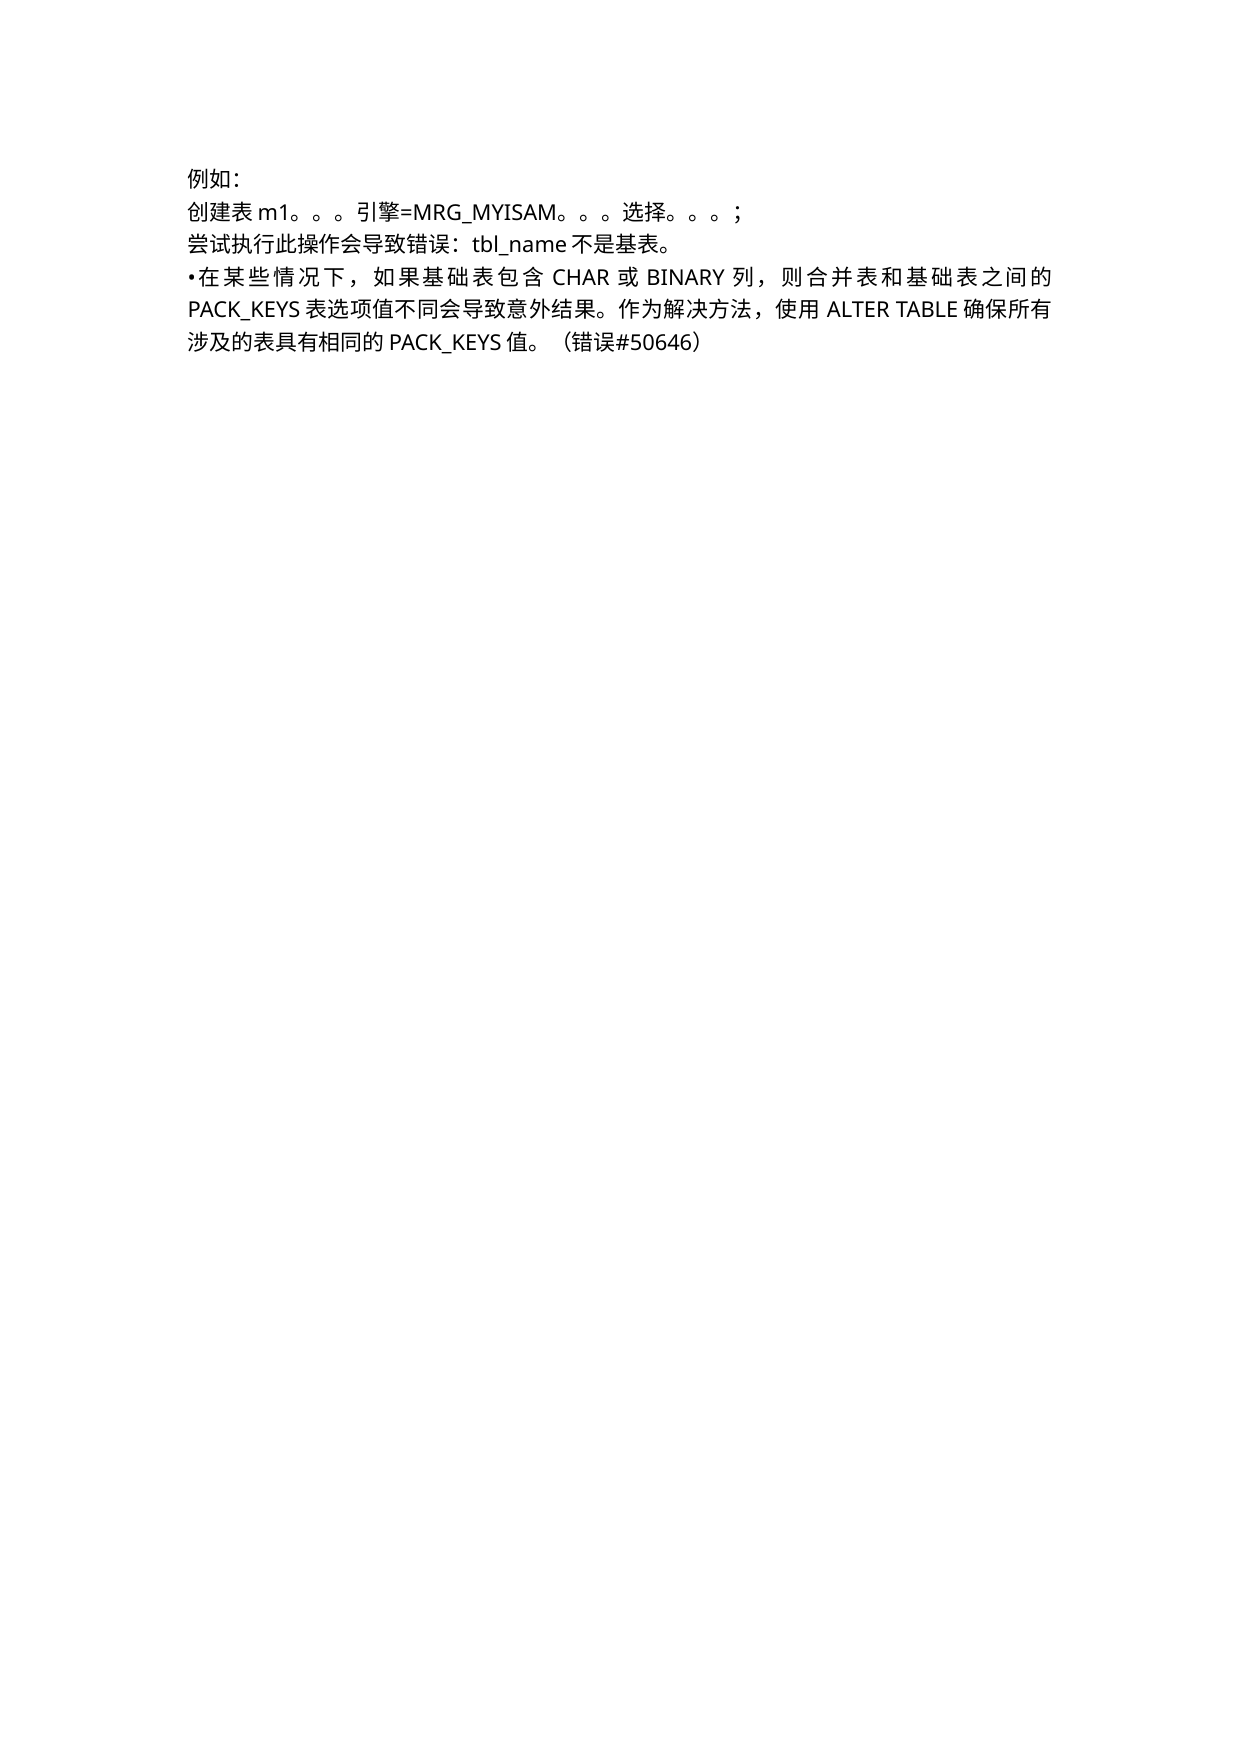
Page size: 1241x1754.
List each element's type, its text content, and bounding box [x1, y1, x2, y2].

text 创建表m1。。。引擎=MRG_MYISAM。。。选择。。。； [187, 194, 1053, 227]
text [187, 162, 1053, 194]
text •在某些情况下，如果基础表包含CHAR或BINARY列，则合并表和基础表之间的PACK_KEYS表选项值不同会导致意外结果。作为解决方法，使用ALTER TABLE确保所有涉及的表具有相同的PACK_KEYS值。（错误#50646） [187, 259, 1053, 357]
text 尝试执行此操作会导致错误：tbl_name不是基表。 [187, 227, 1053, 259]
